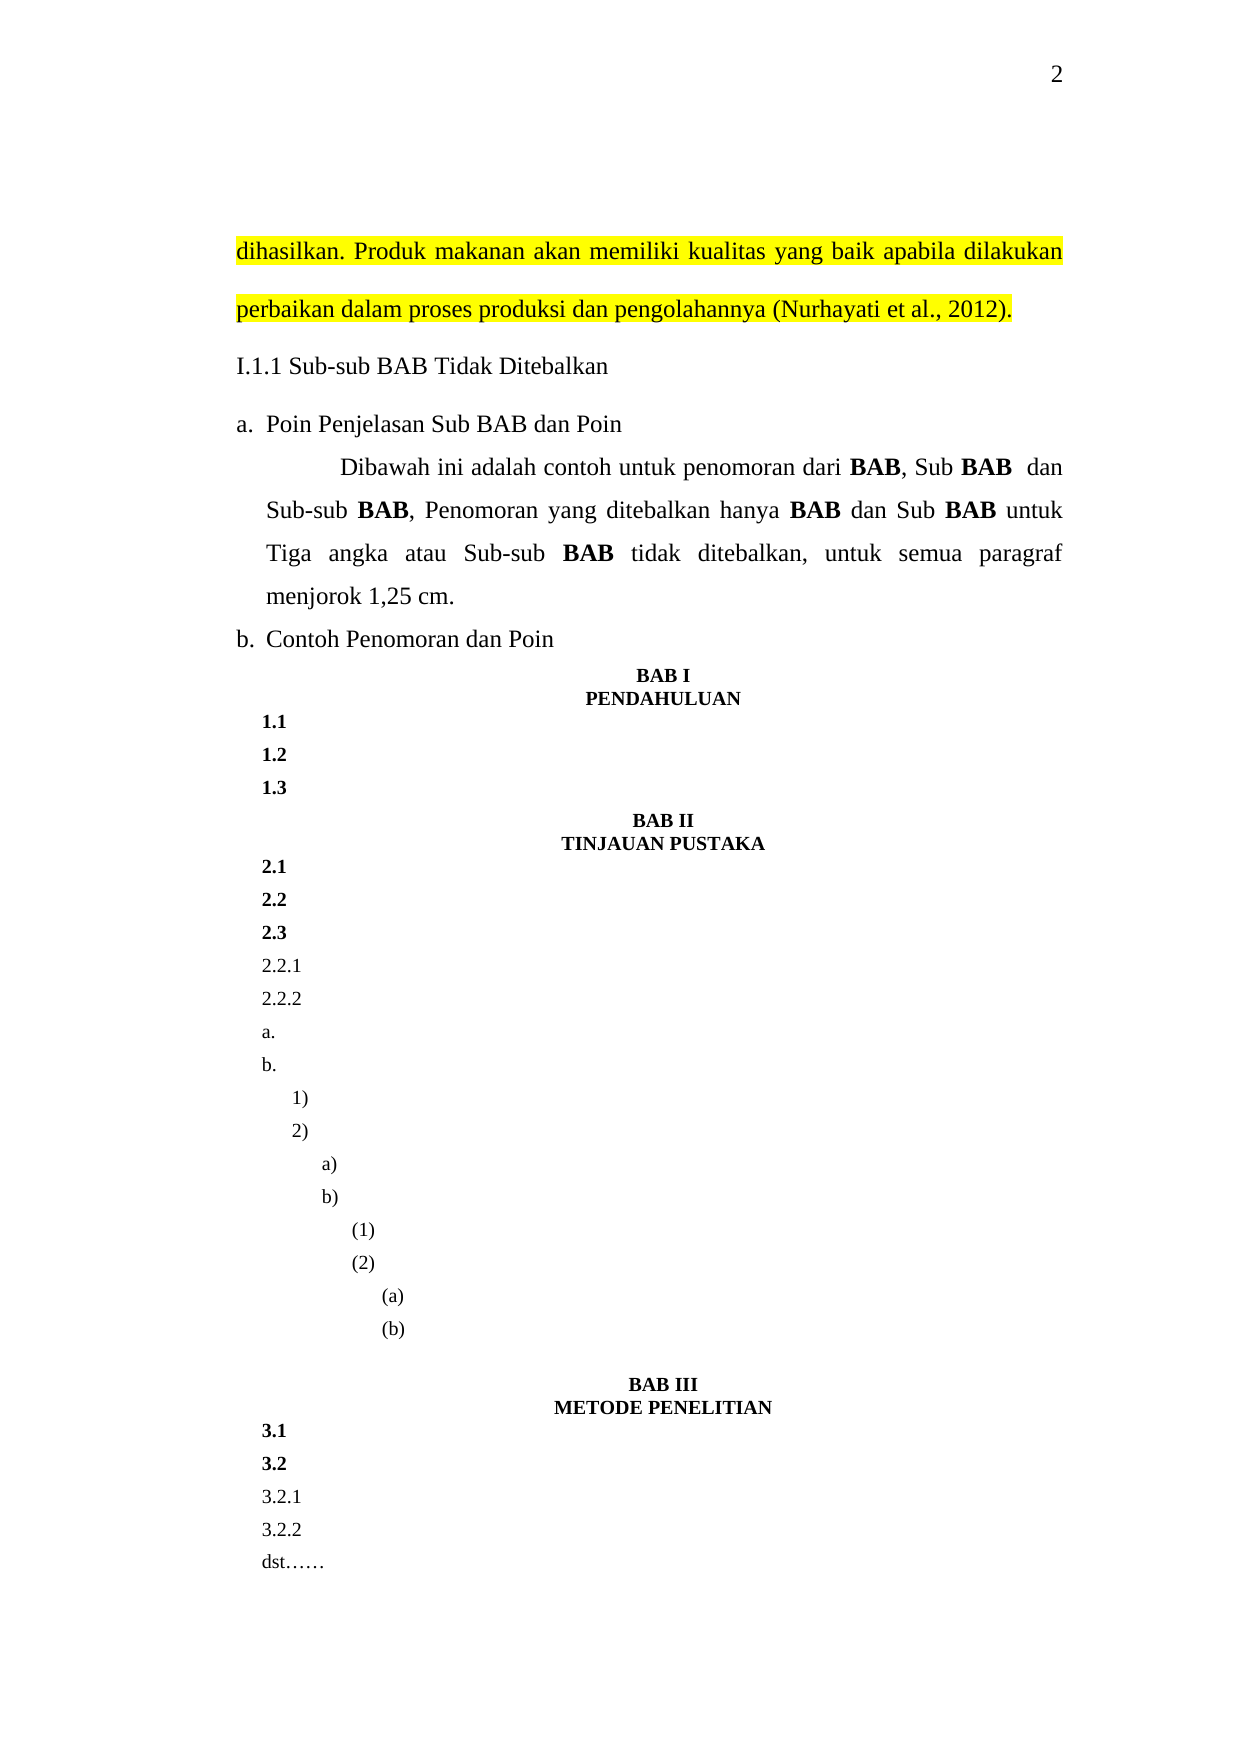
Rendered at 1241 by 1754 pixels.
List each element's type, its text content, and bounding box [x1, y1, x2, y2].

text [236, 265, 1063, 322]
list Poin Penjelasan Sub BAB dan Poin [236, 409, 1063, 437]
subtitle Sub-sub BAB Tidak Ditebalkan [236, 351, 1063, 380]
list Contoh Penomoran dan Poin [236, 624, 1063, 653]
list Dibawah ini adalah contoh untuk penomoran dari BAB, Sub BAB dan Sub-sub BAB, Penomoran yang ditebalkan hanya BAB dan Sub BAB untuk Tiga angka atau Sub-sub BAB tidak ditebalkan, untuk semua paragraf menjorok 1,25 cm. [266, 452, 1063, 610]
